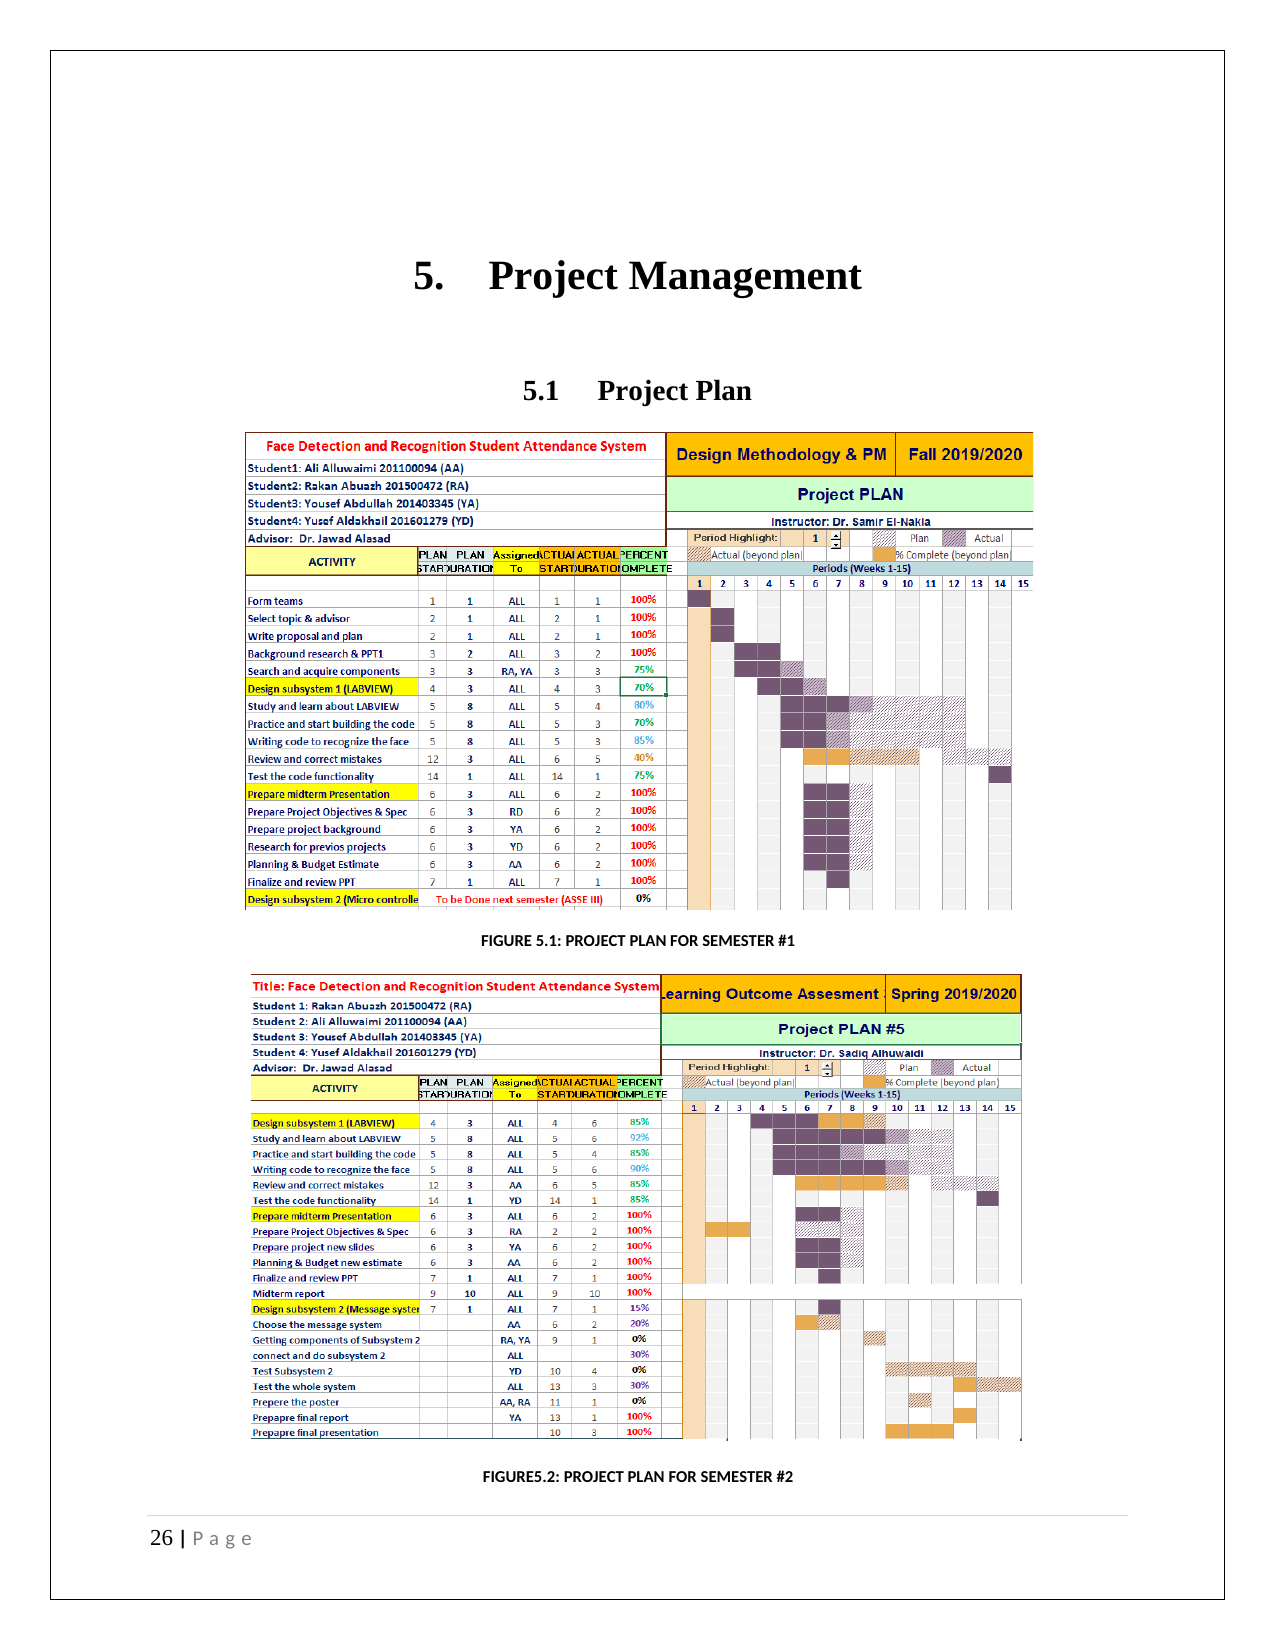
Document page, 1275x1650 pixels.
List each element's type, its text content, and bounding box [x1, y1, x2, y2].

subtitle Project Plan [523, 373, 1167, 407]
subtitle Project Management [413, 250, 1167, 298]
text FIGURE5.2: PROJECT PLAN FOR SEMESTER #2 [446, 1466, 830, 1486]
text FIGURE 5.1: PROJECT PLAN FOR SEMESTER #1 [443, 910, 833, 951]
picture [251, 974, 1023, 1441]
picture [245, 432, 1034, 910]
